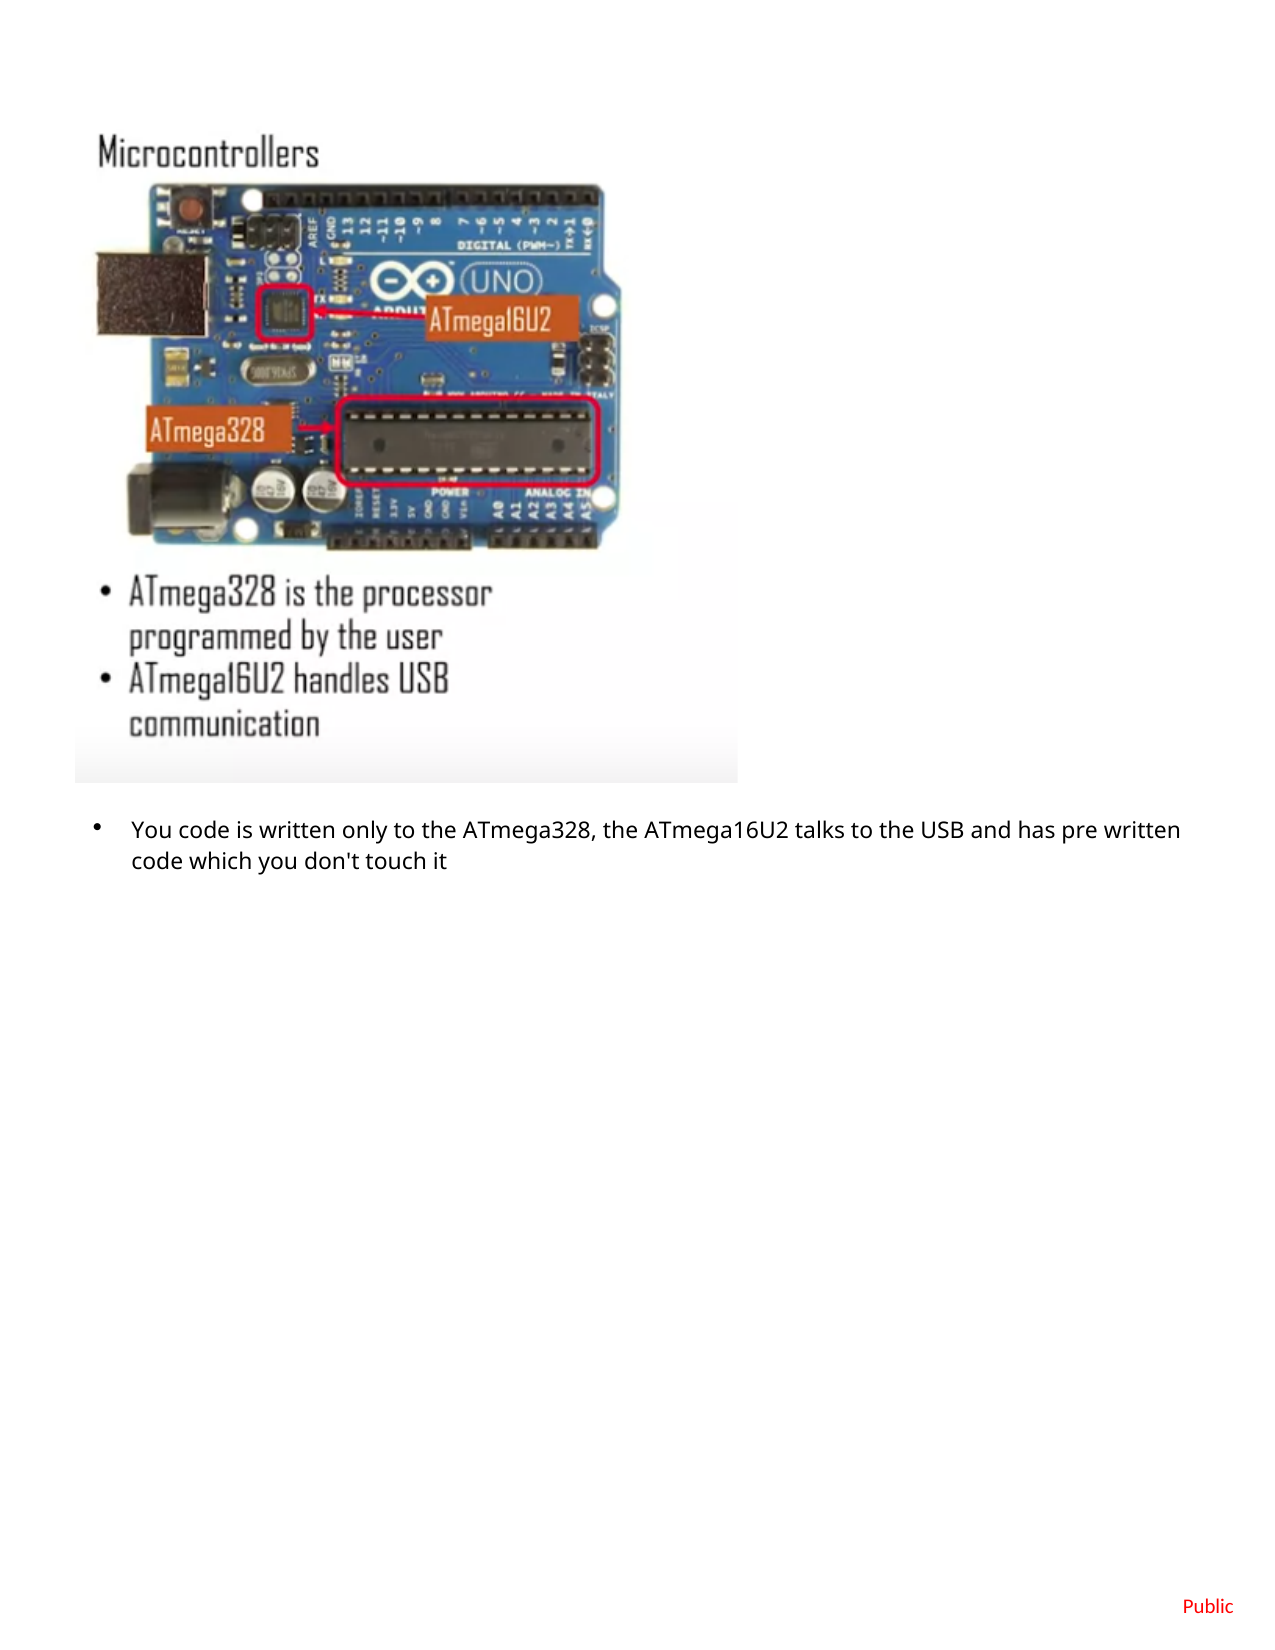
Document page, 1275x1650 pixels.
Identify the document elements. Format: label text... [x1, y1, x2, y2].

list You code is written only to the ATmega328, the ATmega16U2 talks to the USB and has pre written code which you don't touch it [94, 814, 1200, 876]
picture [75, 118, 738, 783]
